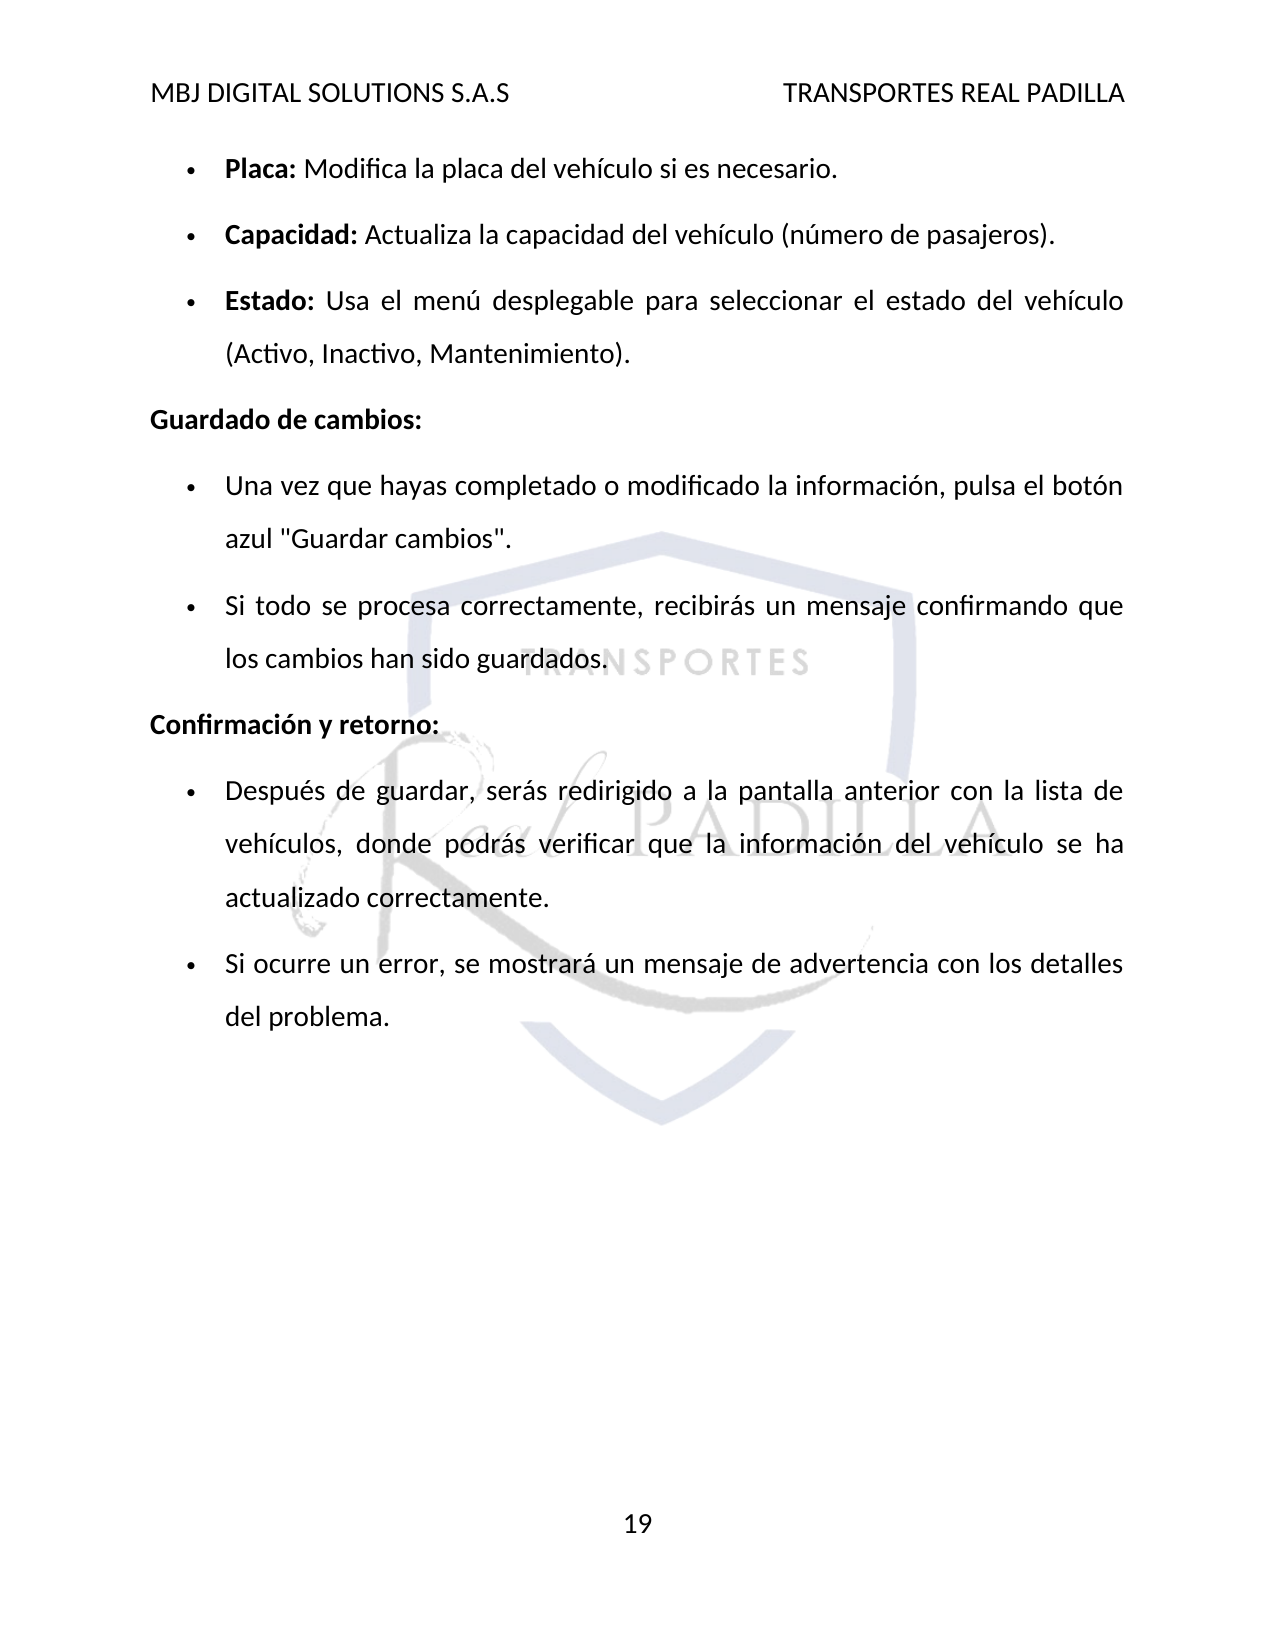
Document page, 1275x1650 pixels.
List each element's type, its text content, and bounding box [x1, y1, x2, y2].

list Placa: Modifica la placa del vehículo si es necesario. [187, 150, 1125, 186]
text Guardado de cambios: [150, 401, 1125, 437]
list Capacidad: Actualiza la capacidad del vehículo (número de pasajeros). [187, 216, 1125, 252]
text Confirmación y retorno: [150, 706, 1125, 742]
list Si ocurre un error, se mostrará un mensaje de advertencia con los detalles del problema. [187, 945, 1125, 1034]
list Una vez que hayas completado o modificado la información, pulsa el botón azul "Guardar cambios". [187, 467, 1125, 556]
list Si todo se procesa correctamente, recibirás un mensaje confirmando que los cambios han sido guardados. [187, 587, 1125, 676]
list Estado: Usa el menú desplegable para seleccionar el estado del vehículo (Activo, Inactivo, Mantenimiento). [187, 282, 1125, 371]
list Después de guardar, serás redirigido a la pantalla anterior con la lista de vehículos, donde podrás verificar que la información del vehículo se ha actualizado correctamente. [187, 772, 1125, 914]
